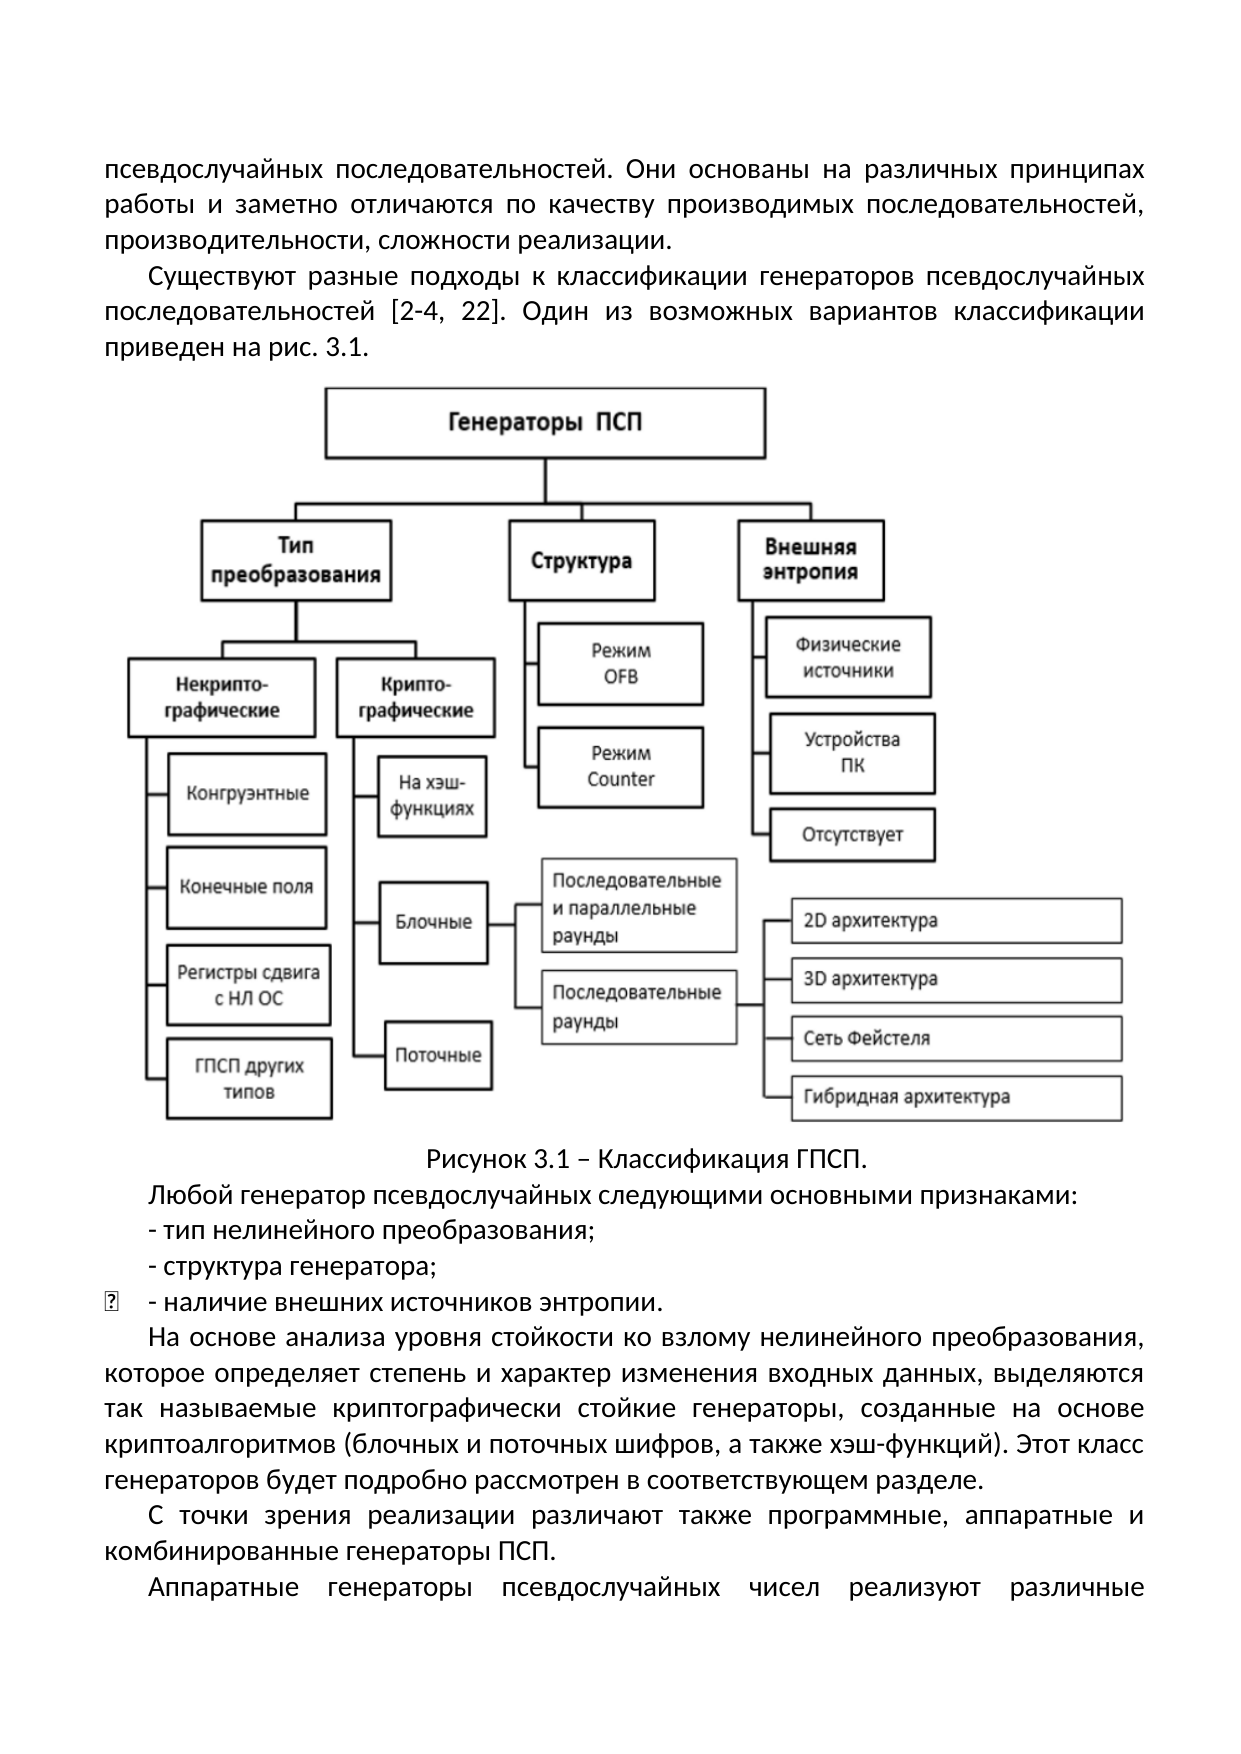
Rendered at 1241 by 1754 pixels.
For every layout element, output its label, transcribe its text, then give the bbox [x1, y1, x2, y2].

list Рисунок 3.1 – Классификация ГПСП. [104, 1141, 1146, 1176]
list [104, 1568, 1146, 1603]
list На основе анализа уровня стойкости ко взлому нелинейного преобразования, которое определяет степень и характер изменения входных данных, выделяются так называемые криптографически стойкие генераторы, созданные на основе криптоалгоритмов (блочных и поточных шифров, а также хэш-функций). Этот класс генераторов будет подробно рассмотрен в соответствующем разделе. [104, 1318, 1146, 1496]
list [104, 150, 1146, 257]
list Существуют разные подходы к классификации генераторов псевдослучайных последовательностей [2-4, 22]. Один из возможных вариантов классификации приведен на рис. 3.1. [104, 257, 1146, 363]
list - структура генератора; [104, 1247, 1146, 1283]
list Любой генератор псевдослучайных следующими основными признаками: [104, 1176, 1146, 1211]
picture [104, 363, 1146, 1141]
list  - наличие внешних источников энтропии. [104, 1283, 1146, 1318]
list С точки зрения реализации различают также программные, аппаратные и комбинированные генераторы ПСП. [104, 1496, 1146, 1568]
list - тип нелинейного преобразования; [104, 1211, 1146, 1247]
